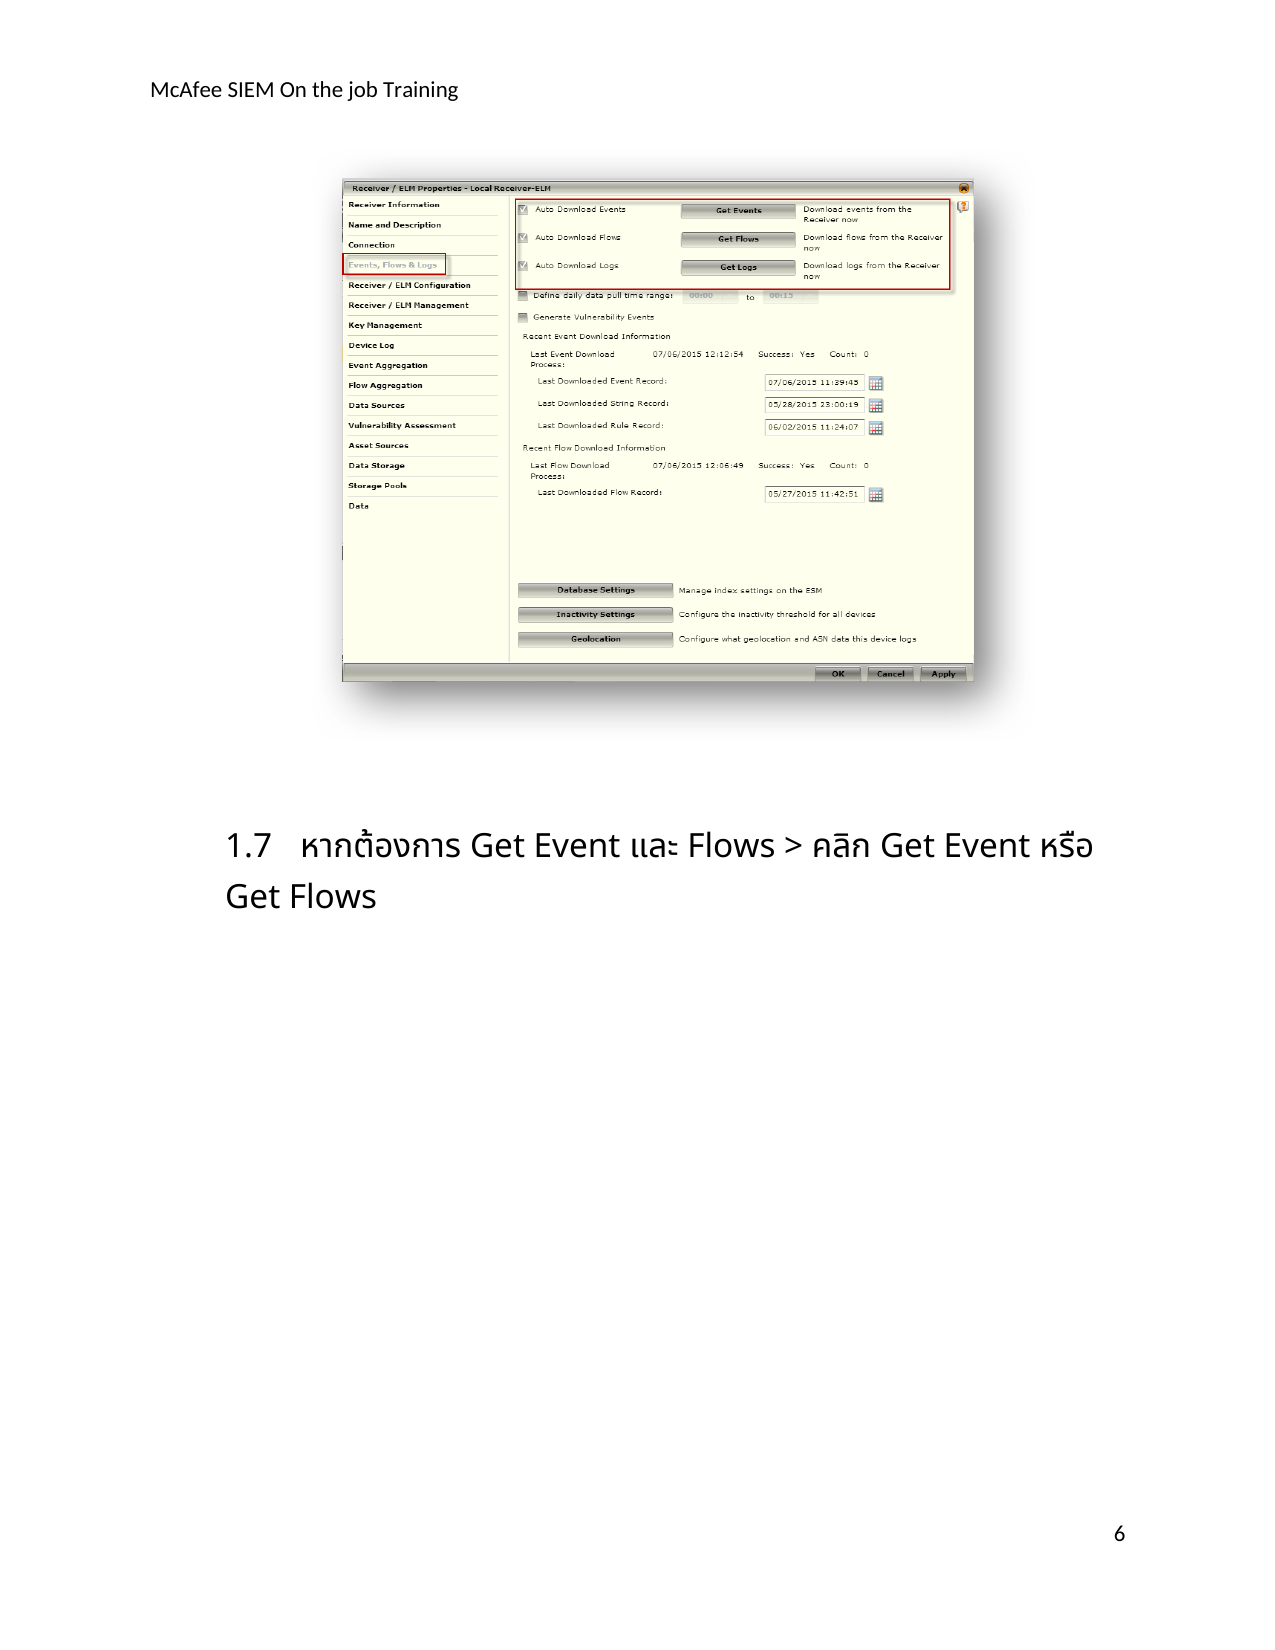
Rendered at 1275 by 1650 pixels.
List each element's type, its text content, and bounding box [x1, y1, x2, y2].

picture [342, 178, 974, 682]
text 1.7 หากต้องการ Get Event และ Flows > คลิก Get Event หรือ Get Flows [225, 822, 1125, 918]
